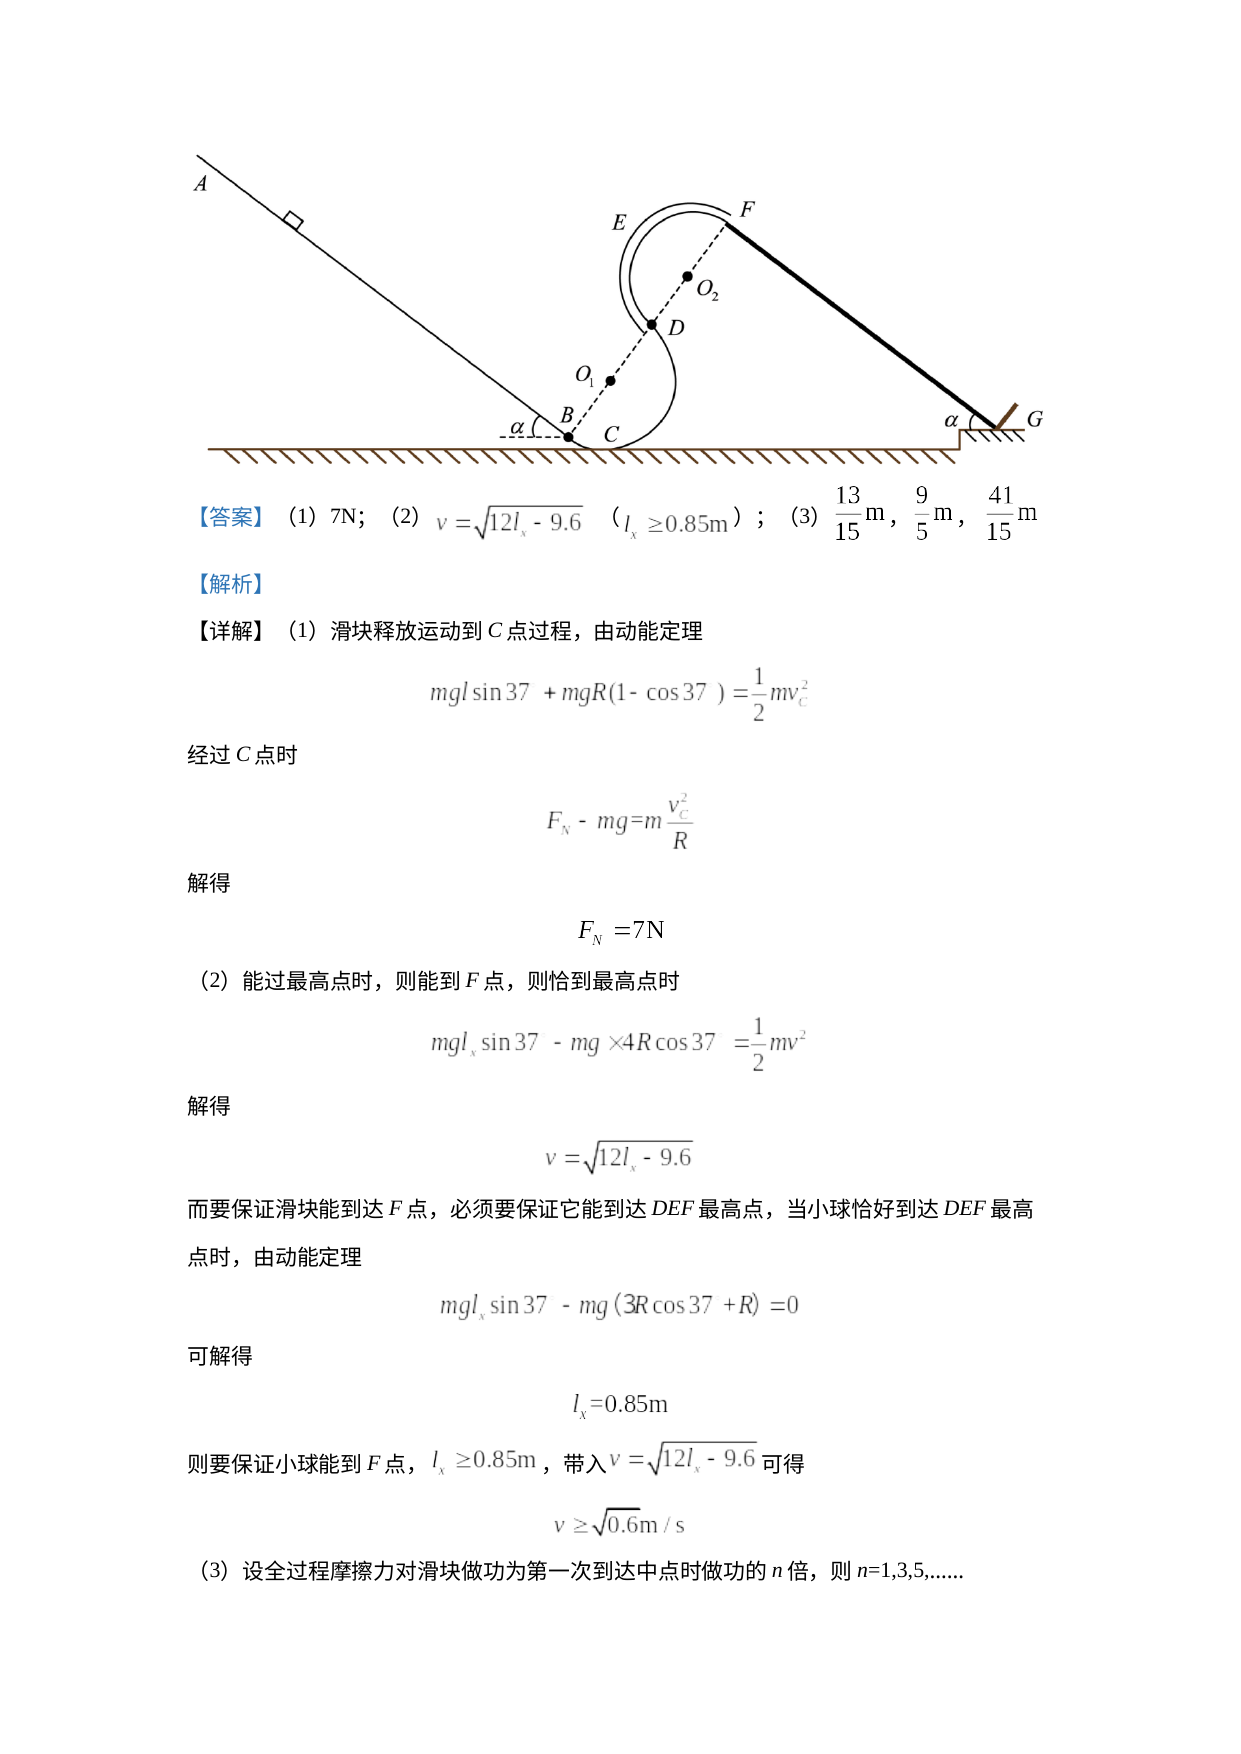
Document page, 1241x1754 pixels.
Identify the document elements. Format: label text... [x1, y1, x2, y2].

text 可解得 [187, 1339, 1053, 1371]
text 【解析】 [187, 567, 1053, 598]
text （2）能过最高点时，则能到F点，则恰到最高点时 [187, 964, 1053, 995]
text 【答案】（1）7N；（2） （）；（3），， [187, 480, 1053, 551]
text 则要保证小球能到F点，，带入可得 [187, 1438, 1053, 1487]
text 解得 [187, 1089, 1053, 1120]
text 经过C点时 [187, 738, 1053, 769]
text 【详解】（1）滑块释放运动到C点过程，由动能定理 [187, 614, 1053, 646]
text （3）设全过程摩擦力对滑块做功为第一次到达中点时做功的n倍，则n=1,3,5,…… [187, 1554, 1053, 1586]
text 解得 [187, 866, 1053, 898]
picture [187, 150, 1047, 468]
text 而要保证滑块能到达F点，必须要保证它能到达DEF最高点，当小球恰好到达DEF最高点时，由动能定理 [187, 1192, 1053, 1271]
